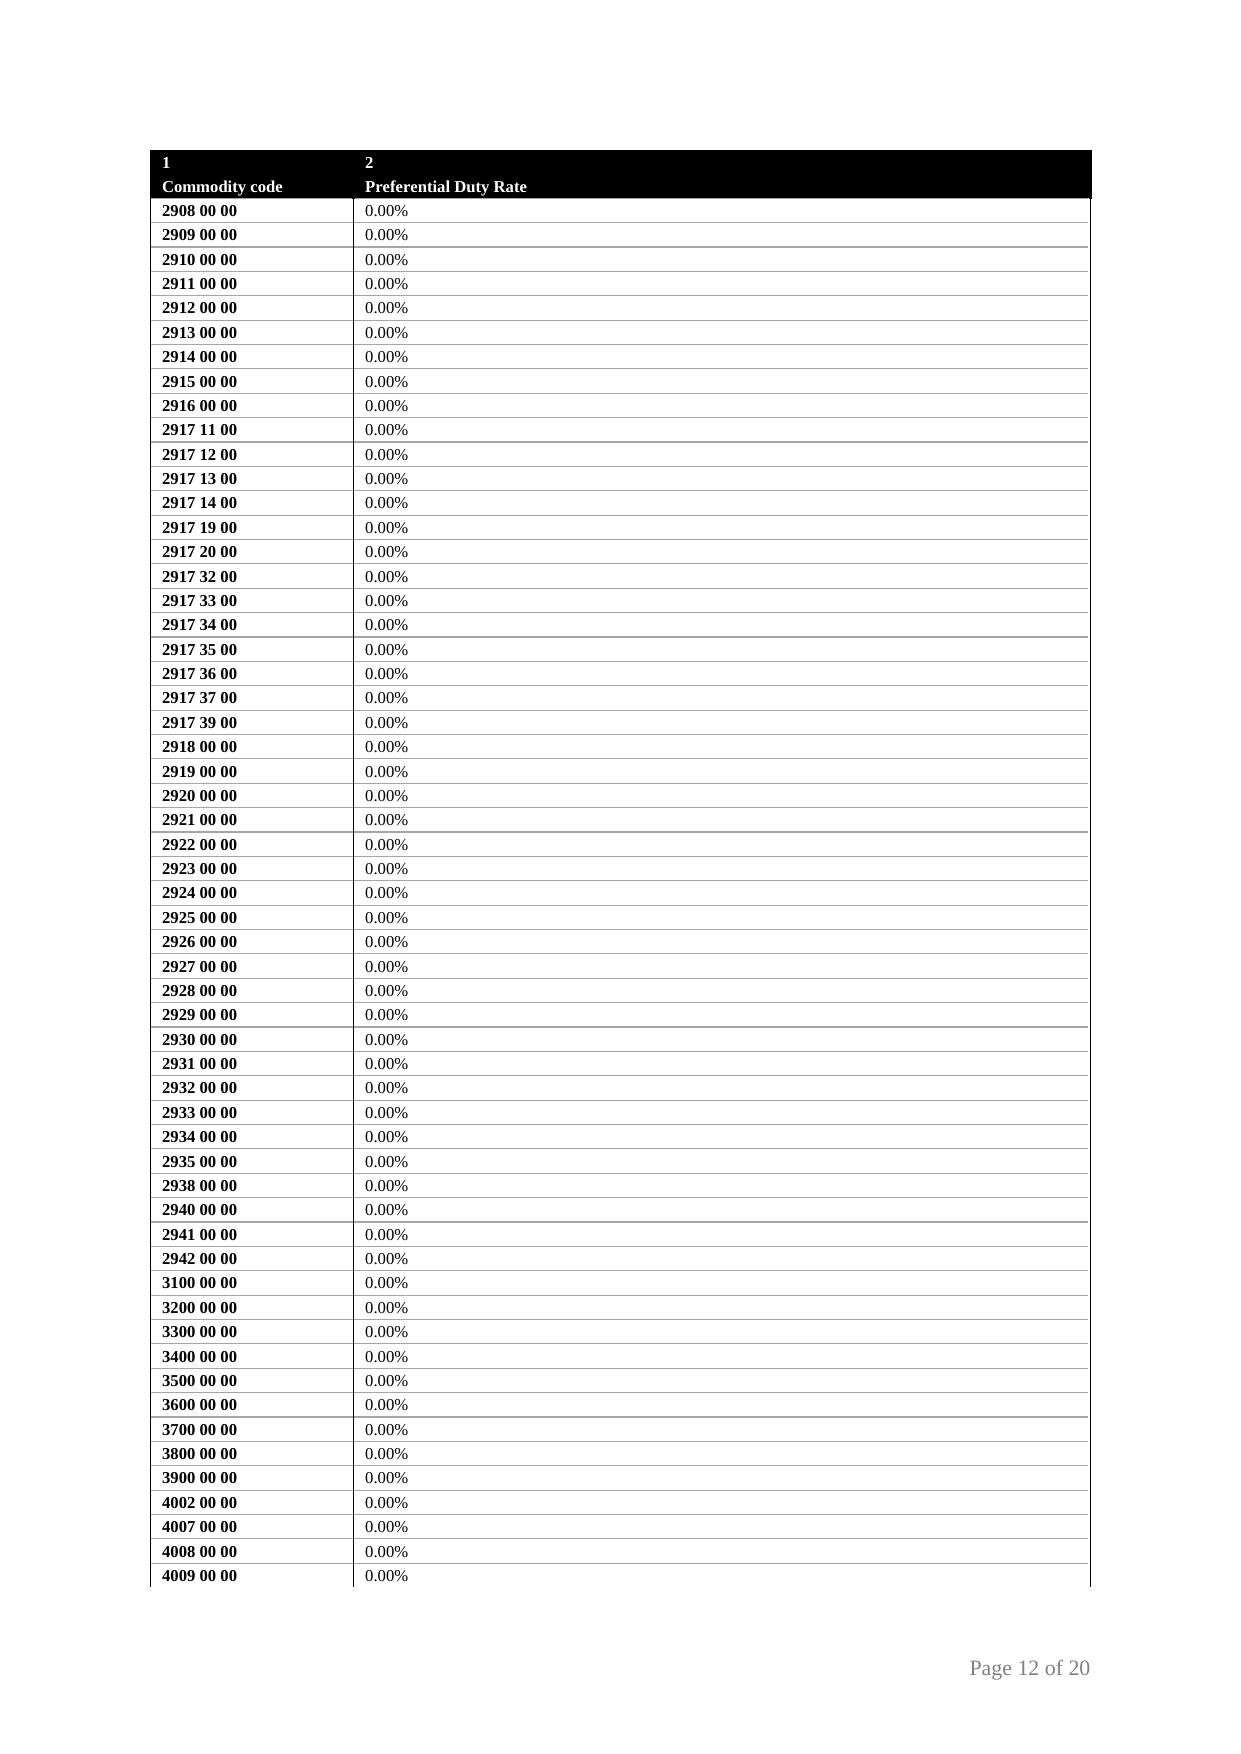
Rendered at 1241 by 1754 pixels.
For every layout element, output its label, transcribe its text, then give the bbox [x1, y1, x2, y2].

table_cell 0.00% [354, 1514, 1090, 1538]
table_cell 0.00% [354, 1051, 1090, 1075]
table_cell 2932 00 00 [151, 1076, 353, 1099]
table_cell Commodity code [151, 174, 352, 198]
table_cell 2917 39 00 [151, 711, 353, 734]
table_cell 0.00% [354, 1368, 1090, 1392]
table_cell 0.00% [354, 661, 1090, 685]
table_cell 0.00% [354, 734, 1090, 758]
table_cell 0.00% [354, 271, 1090, 295]
table_cell 2917 14 00 [151, 491, 353, 514]
table_cell 2920 00 00 [151, 784, 353, 807]
table_cell 0.00% [354, 929, 1090, 953]
table_cell 0.00% [354, 1441, 1090, 1465]
table_cell 2942 00 00 [151, 1247, 353, 1270]
table_cell 2917 32 00 [151, 564, 353, 588]
table_cell 0.00% [354, 1221, 1090, 1246]
table_cell 2916 00 00 [151, 394, 353, 417]
table_cell 0.00% [354, 758, 1090, 783]
table_cell 2913 00 00 [151, 321, 353, 344]
table_cell Preferential Duty Rate [355, 174, 1089, 198]
table_cell 2912 00 00 [151, 296, 353, 319]
table_cell 0.00% [354, 831, 1090, 856]
table_cell 2917 33 00 [151, 589, 353, 612]
table_cell 0.00% [354, 393, 1090, 417]
table_cell 2927 00 00 [151, 954, 353, 978]
table_cell 2914 00 00 [151, 345, 353, 368]
table_cell 0.00% [354, 1319, 1090, 1343]
table_cell 0.00% [354, 710, 1090, 734]
table_cell 2934 00 00 [151, 1125, 353, 1148]
table_cell 0.00% [354, 1002, 1090, 1026]
table_cell 3200 00 00 [151, 1296, 353, 1319]
table_cell 2930 00 00 [151, 1028, 353, 1051]
table_cell 2910 00 00 [151, 248, 353, 271]
table_cell 0.00% [354, 198, 1090, 222]
table_cell 2921 00 00 [151, 808, 353, 831]
table_cell 0.00% [354, 490, 1090, 514]
table_cell 0.00% [354, 953, 1090, 978]
table_cell 2941 00 00 [151, 1223, 353, 1246]
table_cell 2933 00 00 [151, 1101, 353, 1124]
table_cell 2935 00 00 [151, 1149, 353, 1173]
table_cell 2928 00 00 [151, 979, 353, 1002]
table_cell 3100 00 00 [151, 1271, 353, 1294]
table_cell 4008 00 00 [151, 1539, 353, 1563]
table_cell 2917 35 00 [151, 638, 353, 661]
table_cell 2918 00 00 [151, 735, 353, 758]
table_header 2 [355, 151, 1089, 174]
table_cell 0.00% [354, 880, 1090, 904]
table_cell 2929 00 00 [151, 1003, 353, 1026]
table_cell 0.00% [354, 636, 1090, 661]
table_cell 2917 20 00 [151, 540, 353, 563]
table_cell 2925 00 00 [151, 906, 353, 929]
table_cell 0.00% [354, 515, 1090, 539]
table_cell 2938 00 00 [151, 1174, 353, 1197]
table_header 1 [151, 151, 352, 174]
table_cell 3500 00 00 [151, 1369, 353, 1392]
table_cell 0.00% [354, 685, 1090, 709]
table_cell 0.00% [354, 1563, 1090, 1587]
table_cell 0.00% [354, 417, 1090, 441]
table_cell 2931 00 00 [151, 1052, 353, 1075]
table_cell 0.00% [354, 368, 1090, 393]
table_cell 0.00% [354, 856, 1090, 880]
table_cell 2924 00 00 [151, 881, 353, 904]
table_cell 0.00% [354, 1538, 1090, 1563]
table_cell 0.00% [354, 563, 1090, 588]
table_cell 2917 13 00 [151, 467, 353, 490]
table_cell 2908 00 00 [151, 199, 353, 222]
table_cell 0.00% [354, 320, 1090, 344]
table_cell 2911 00 00 [151, 272, 353, 295]
table_cell 2917 34 00 [151, 613, 353, 636]
table_cell 0.00% [354, 441, 1090, 466]
table_cell 0.00% [354, 612, 1090, 636]
table_cell 4009 00 00 [151, 1564, 353, 1587]
table_cell 0.00% [354, 1173, 1090, 1197]
table_cell 0.00% [354, 1100, 1090, 1124]
table_cell 0.00% [354, 807, 1090, 831]
table_cell 0.00% [354, 588, 1090, 612]
table_cell 0.00% [354, 1270, 1090, 1294]
table_cell 0.00% [354, 1295, 1090, 1319]
table_cell 3800 00 00 [151, 1442, 353, 1465]
table_cell 0.00% [354, 222, 1090, 246]
table_cell 0.00% [354, 1026, 1090, 1051]
table_cell 2917 19 00 [151, 516, 353, 539]
table_cell 0.00% [354, 1246, 1090, 1270]
table_cell 0.00% [354, 246, 1090, 271]
table_cell 0.00% [354, 1197, 1090, 1221]
table_cell 2917 36 00 [151, 662, 353, 685]
table_cell 0.00% [354, 1124, 1090, 1148]
table_cell 3900 00 00 [151, 1466, 353, 1489]
table_cell 0.00% [354, 905, 1090, 929]
table_cell 0.00% [354, 978, 1090, 1002]
table_cell 0.00% [354, 1490, 1090, 1514]
table_cell 2923 00 00 [151, 857, 353, 880]
table_cell 0.00% [354, 1392, 1090, 1416]
table_cell 0.00% [354, 783, 1090, 807]
table_cell 2922 00 00 [151, 833, 353, 856]
table_cell 3400 00 00 [151, 1344, 353, 1368]
table_cell 2919 00 00 [151, 759, 353, 783]
table_cell 0.00% [354, 539, 1090, 563]
table_cell 0.00% [354, 1416, 1090, 1441]
table_cell 2940 00 00 [151, 1198, 353, 1221]
table_cell 2909 00 00 [151, 223, 353, 246]
table_cell 0.00% [354, 295, 1090, 319]
table_cell 0.00% [354, 1075, 1090, 1099]
table_cell 4002 00 00 [151, 1491, 353, 1514]
table_cell 2917 37 00 [151, 686, 353, 709]
table_cell 2917 11 00 [151, 418, 353, 441]
table_cell 0.00% [354, 344, 1090, 368]
table_cell 0.00% [354, 466, 1090, 490]
table_cell 2926 00 00 [151, 930, 353, 953]
table_cell 2917 12 00 [151, 443, 353, 466]
table_cell 0.00% [354, 1465, 1090, 1489]
table_cell 3300 00 00 [151, 1320, 353, 1343]
table_cell 0.00% [354, 1343, 1090, 1368]
table_cell 0.00% [354, 1148, 1090, 1173]
table_cell 4007 00 00 [151, 1515, 353, 1538]
table_cell 3600 00 00 [151, 1393, 353, 1416]
table_cell 2915 00 00 [151, 369, 353, 393]
table_cell 3700 00 00 [151, 1418, 353, 1441]
